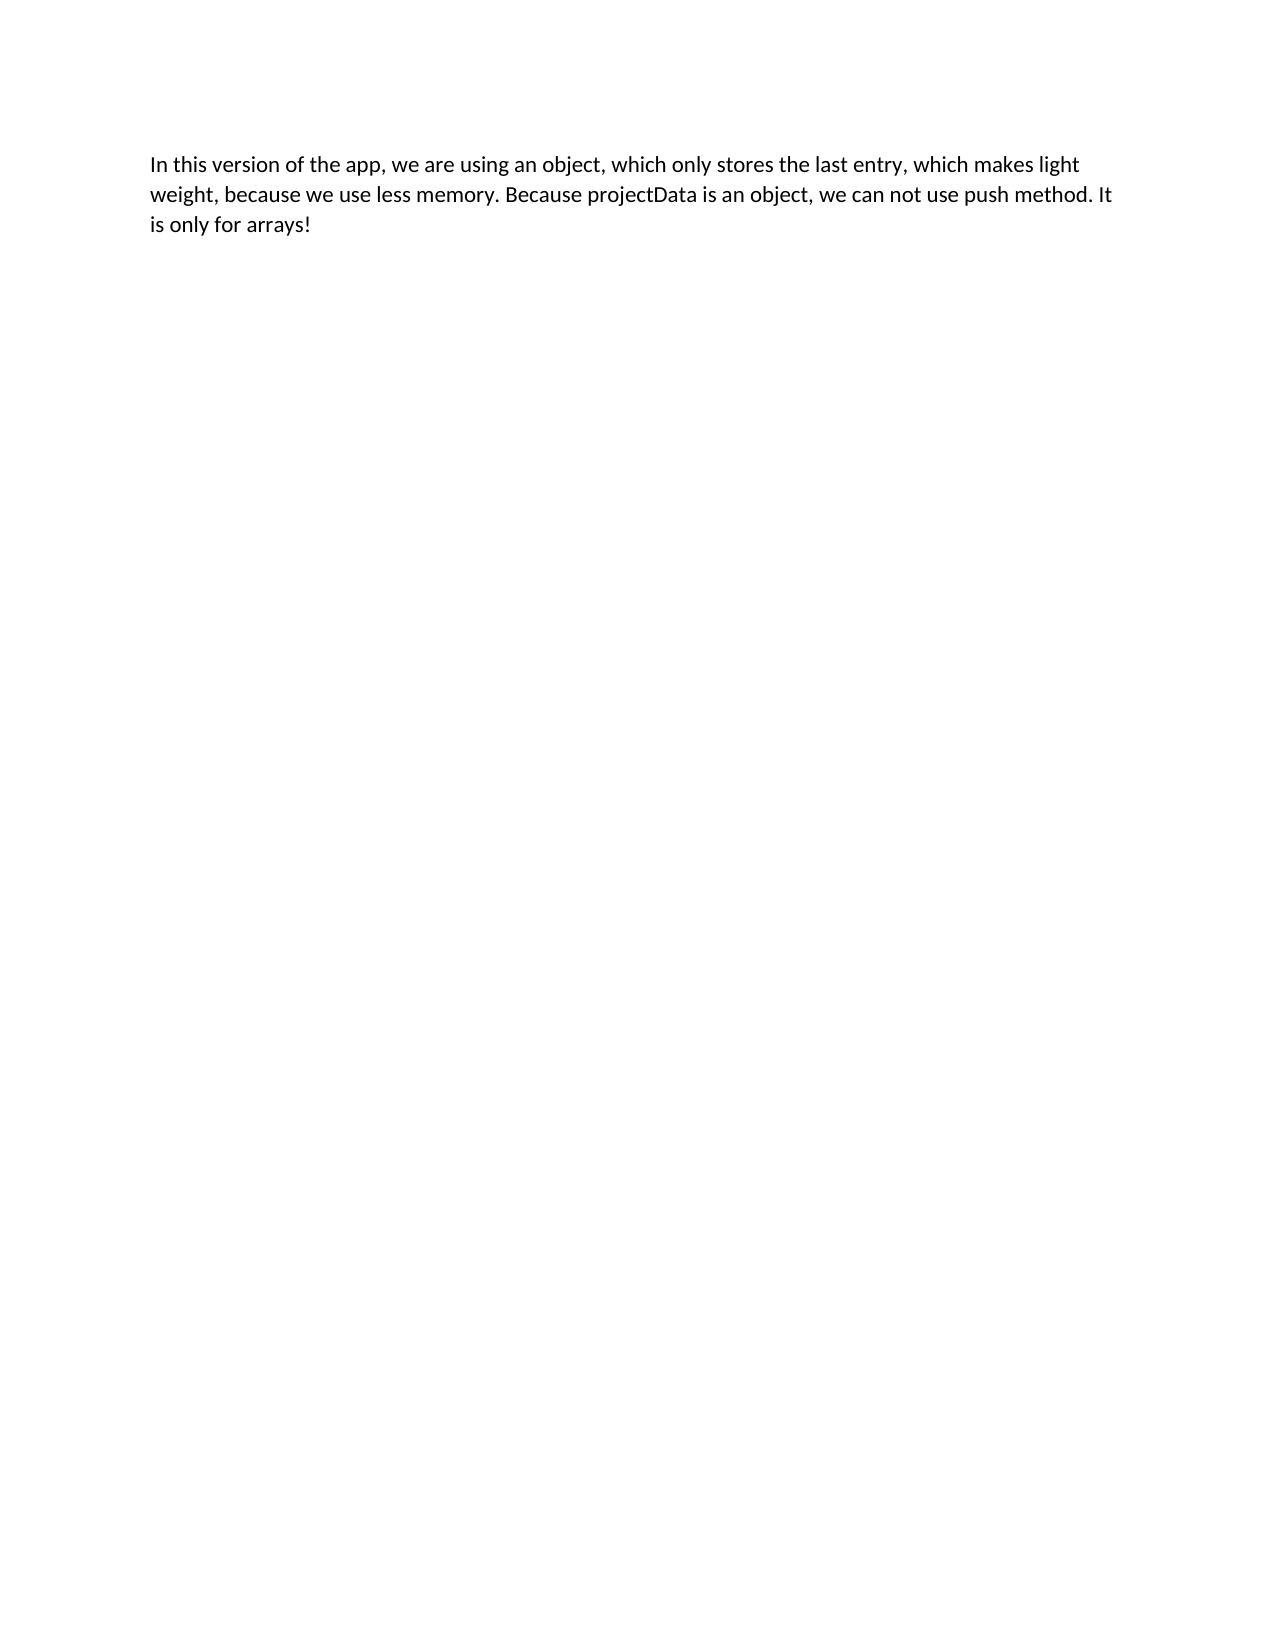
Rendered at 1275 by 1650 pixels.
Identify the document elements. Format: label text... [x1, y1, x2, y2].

text In this version of the app, we are using an object, which only stores the last entry, which makes light weight, because we use less memory. Because projectData is an object, we can not use push method. It is only for arrays! [150, 150, 1125, 238]
